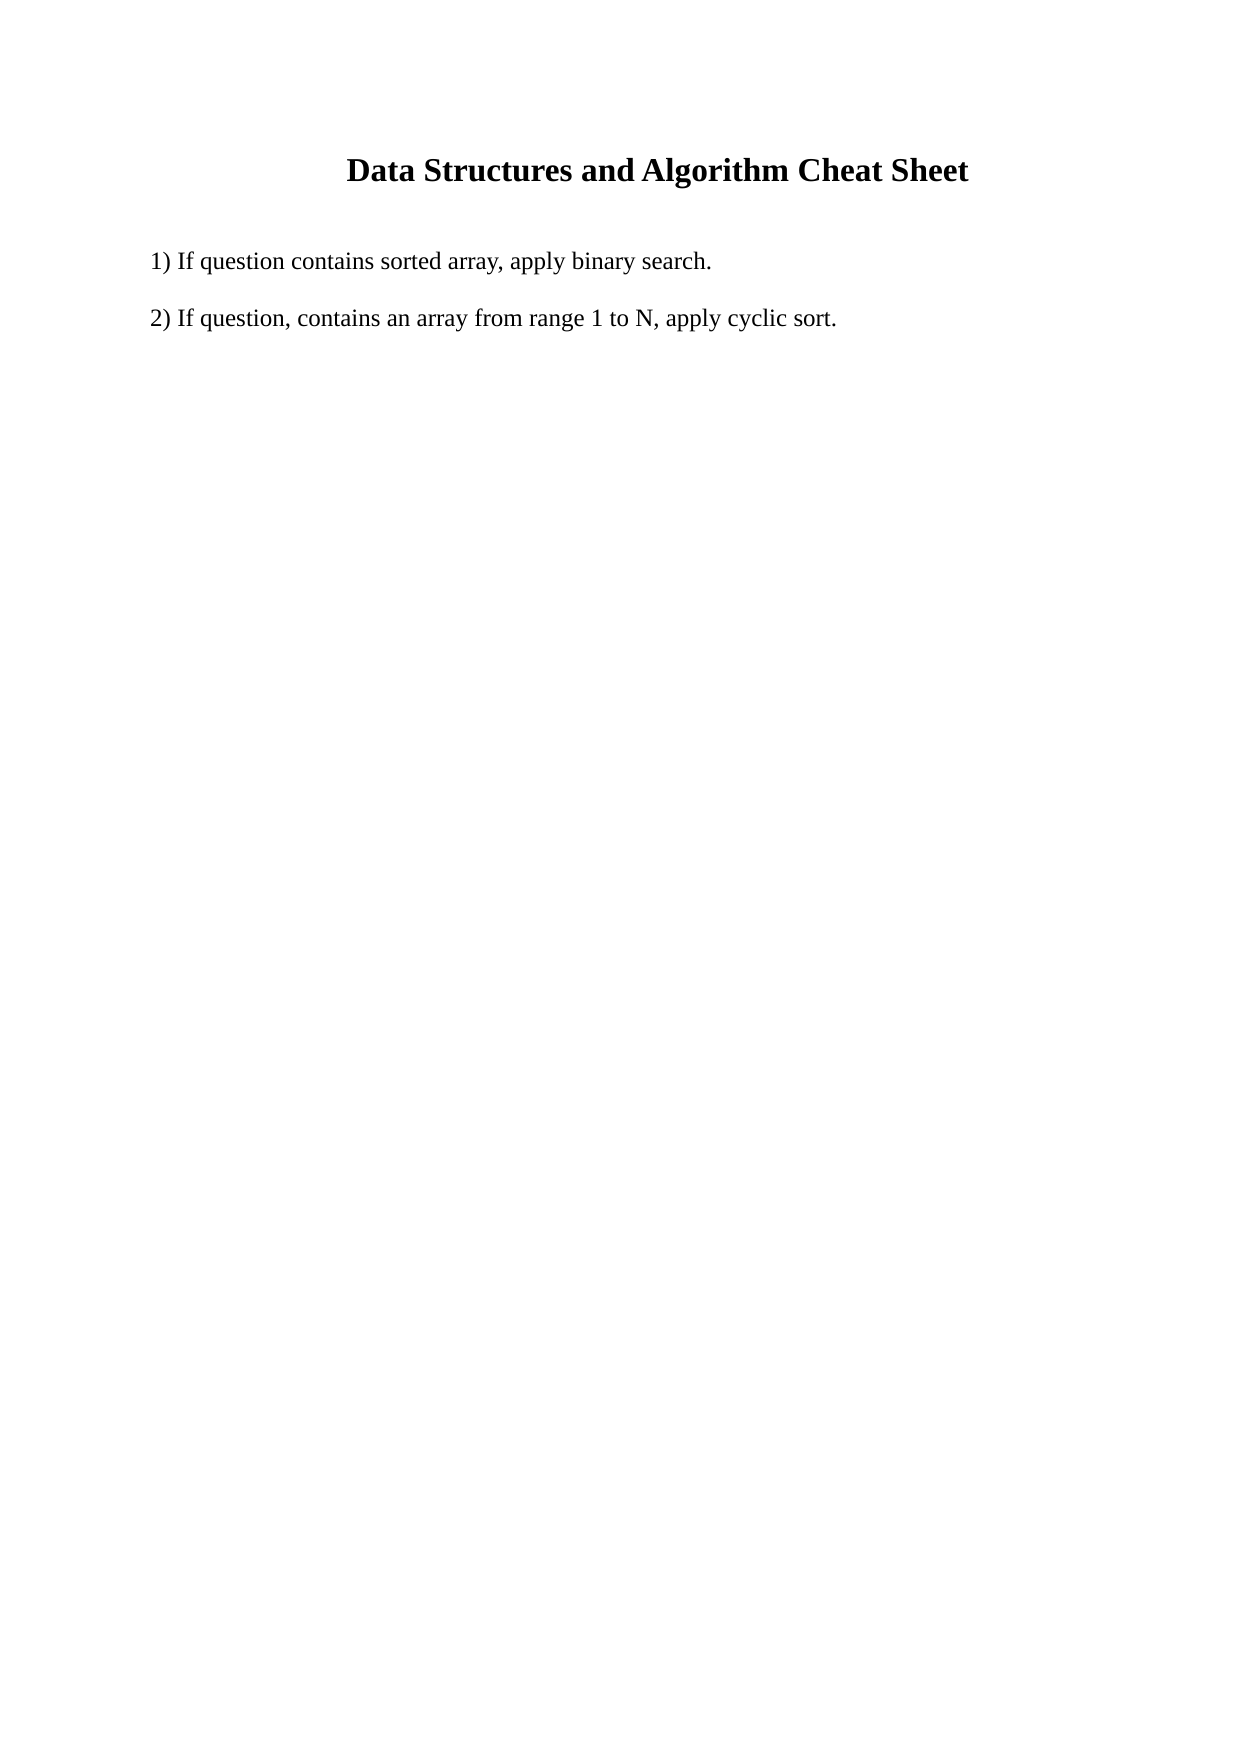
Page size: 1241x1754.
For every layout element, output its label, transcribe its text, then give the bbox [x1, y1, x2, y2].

text 1) If question contains sorted array, apply binary search. [150, 246, 1090, 274]
text Data Structures and Algorithm Cheat Sheet [225, 150, 1090, 188]
text 2) If question, contains an array from range 1 to N, apply cyclic sort. [150, 303, 1090, 332]
